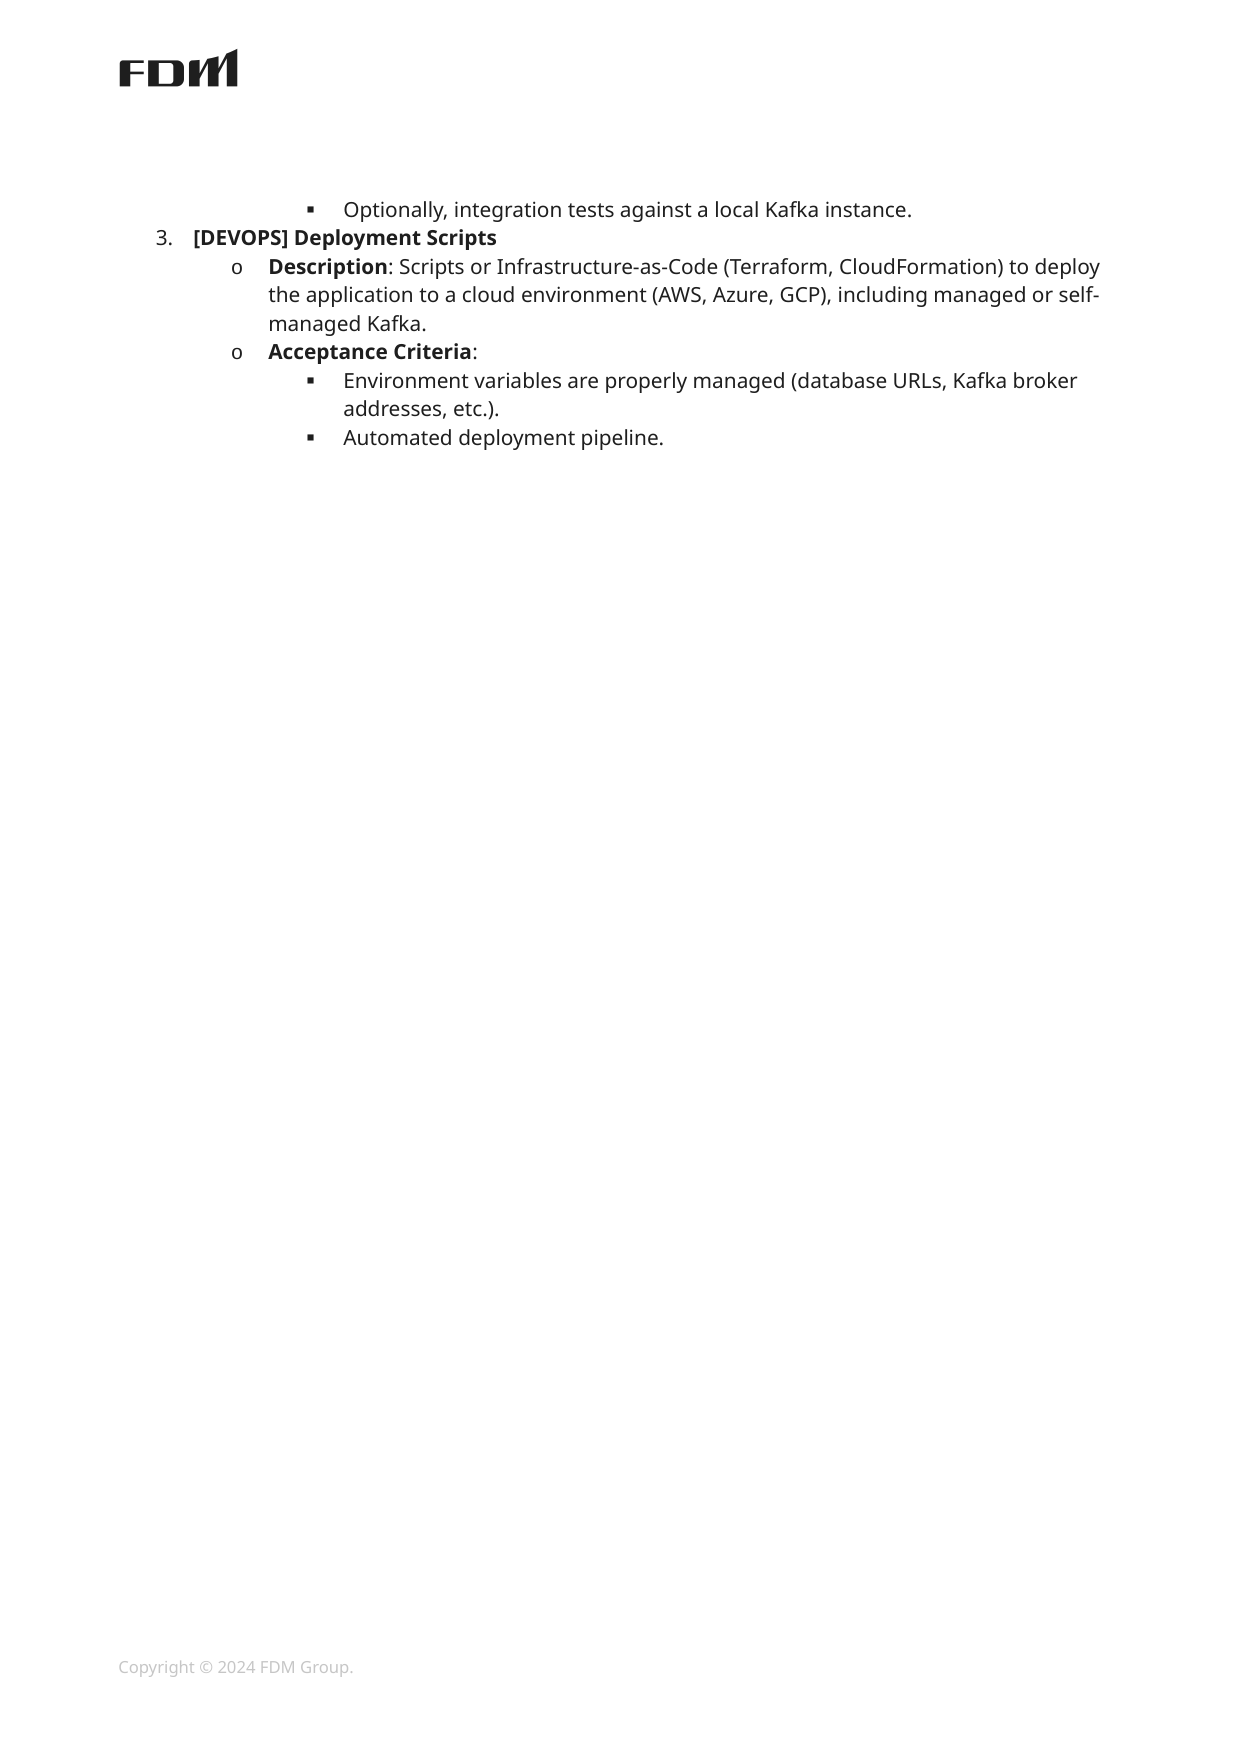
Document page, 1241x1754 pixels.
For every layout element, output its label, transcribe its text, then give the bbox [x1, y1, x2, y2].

picture [119, 48, 238, 87]
list Acceptance Criteria: [231, 337, 1122, 366]
list Description: Scripts or Infrastructure-as-Code (Terraform, CloudFormation) to deploy the application to a cloud environment (AWS, Azure, GCP), including managed or self-managed Kafka. [231, 252, 1122, 337]
list Automated deployment pipeline. [306, 423, 1122, 451]
list [DEVOPS] Deployment Scripts [156, 223, 1122, 252]
list Optionally, integration tests against a local Kafka instance. [306, 195, 1122, 223]
list Environment variables are properly managed (database URLs, Kafka broker addresses, etc.). [306, 366, 1122, 423]
